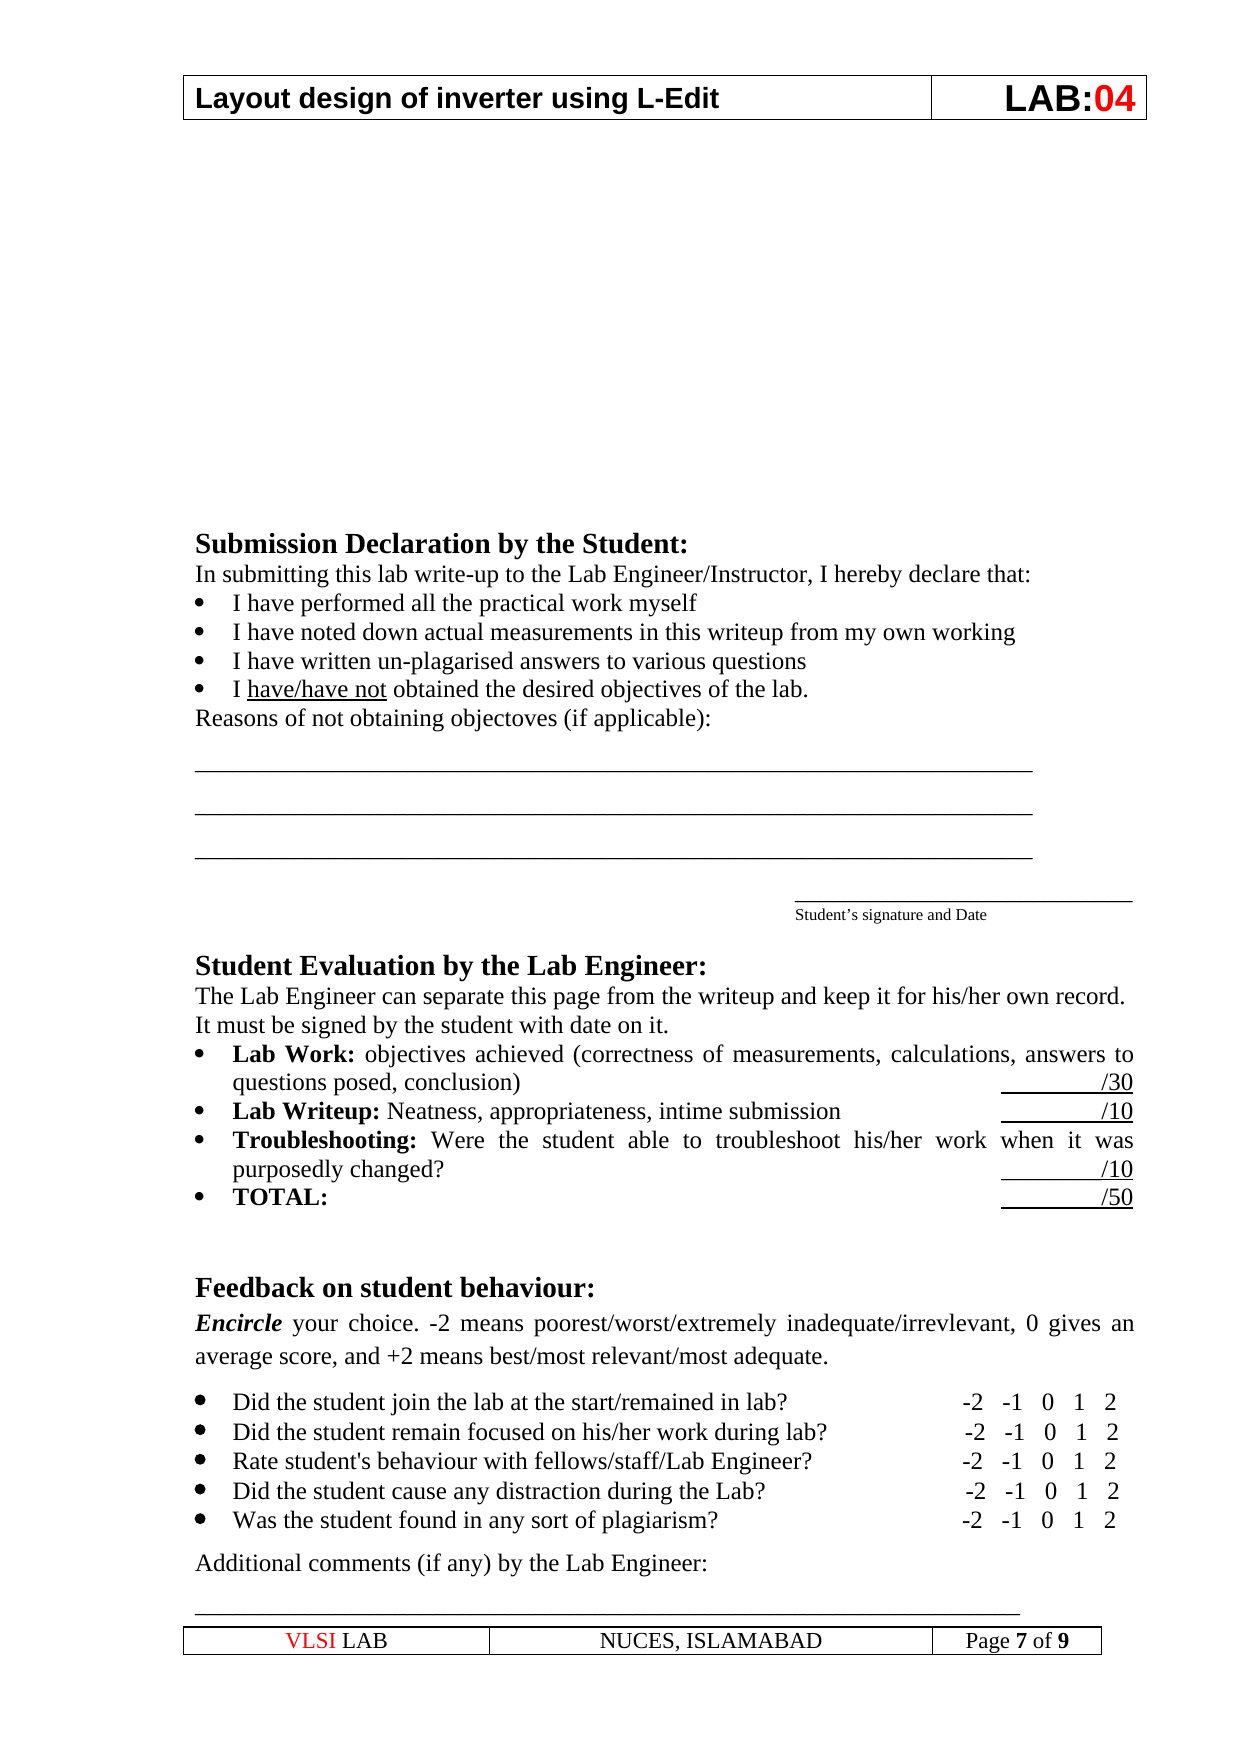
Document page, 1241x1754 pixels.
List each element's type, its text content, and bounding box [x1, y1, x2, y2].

list I have written un-plagarised answers to various questions [195, 646, 1135, 674]
text Feedback on student behaviour: [195, 1270, 1135, 1303]
text Student Evaluation by the Lab Engineer: [195, 948, 1135, 981]
list Student’s signature and Date [270, 904, 1135, 924]
list Troubleshooting: Were the student able to troubleshoot his/her work when it was purposedly changed? ________/10 [195, 1125, 1135, 1182]
list TOTAL: ________/50 [195, 1182, 1135, 1211]
list Lab Work: objectives achieved (correctness of measurements, calculations, answers to questions posed, conclusion) ________/30 [195, 1039, 1135, 1096]
list ___________________________ [270, 876, 1135, 904]
text ___________________________________________________________________ [195, 746, 1135, 775]
text __________________________________________________________________ [195, 1589, 1126, 1618]
list Did the student join the lab at the start/remained in lab? -2 -1 0 1 2 [195, 1387, 1126, 1417]
text ___________________________________________________________________ [195, 833, 1135, 861]
list I have noted down actual measurements in this writeup from my own working [195, 617, 1135, 646]
list I have performed all the practical work myself [195, 588, 1135, 617]
text The Lab Engineer can separate this page from the writeup and keep it for his/her own record. It must be signed by the student with date on it. [195, 981, 1135, 1039]
list Was the student found in any sort of plagiarism? -2 -1 0 1 2 [195, 1506, 1126, 1535]
list Lab Writeup: Neatness, appropriateness, intime submission ________/10 [195, 1096, 1135, 1125]
text ___________________________________________________________________ [195, 789, 1135, 818]
text Additional comments (if any) by the Lab Engineer: [195, 1548, 1126, 1577]
text Submission Declaration by the Student: [195, 526, 1135, 559]
list I have/have not obtained the desired objectives of the lab. [195, 674, 1135, 703]
list Reasons of not obtaining objectoves (if applicable): [195, 703, 1135, 732]
list Rate student's behaviour with fellows/staff/Lab Engineer? -2 -1 0 1 2 [195, 1446, 1126, 1476]
list Did the student remain focused on his/her work during lab? -2 -1 0 1 2 [195, 1417, 1126, 1446]
text Encircle your choice. -2 means poorest/worst/extremely inadequate/irrevlevant, 0 gives an average score, and +2 means best/most relevant/most adequate. [195, 1308, 1135, 1370]
text In submitting this lab write-up to the Lab Engineer/Instructor, I hereby declare that: [195, 559, 1135, 588]
list Did the student cause any distraction during the Lab? -2 -1 0 1 2 [195, 1476, 1126, 1506]
